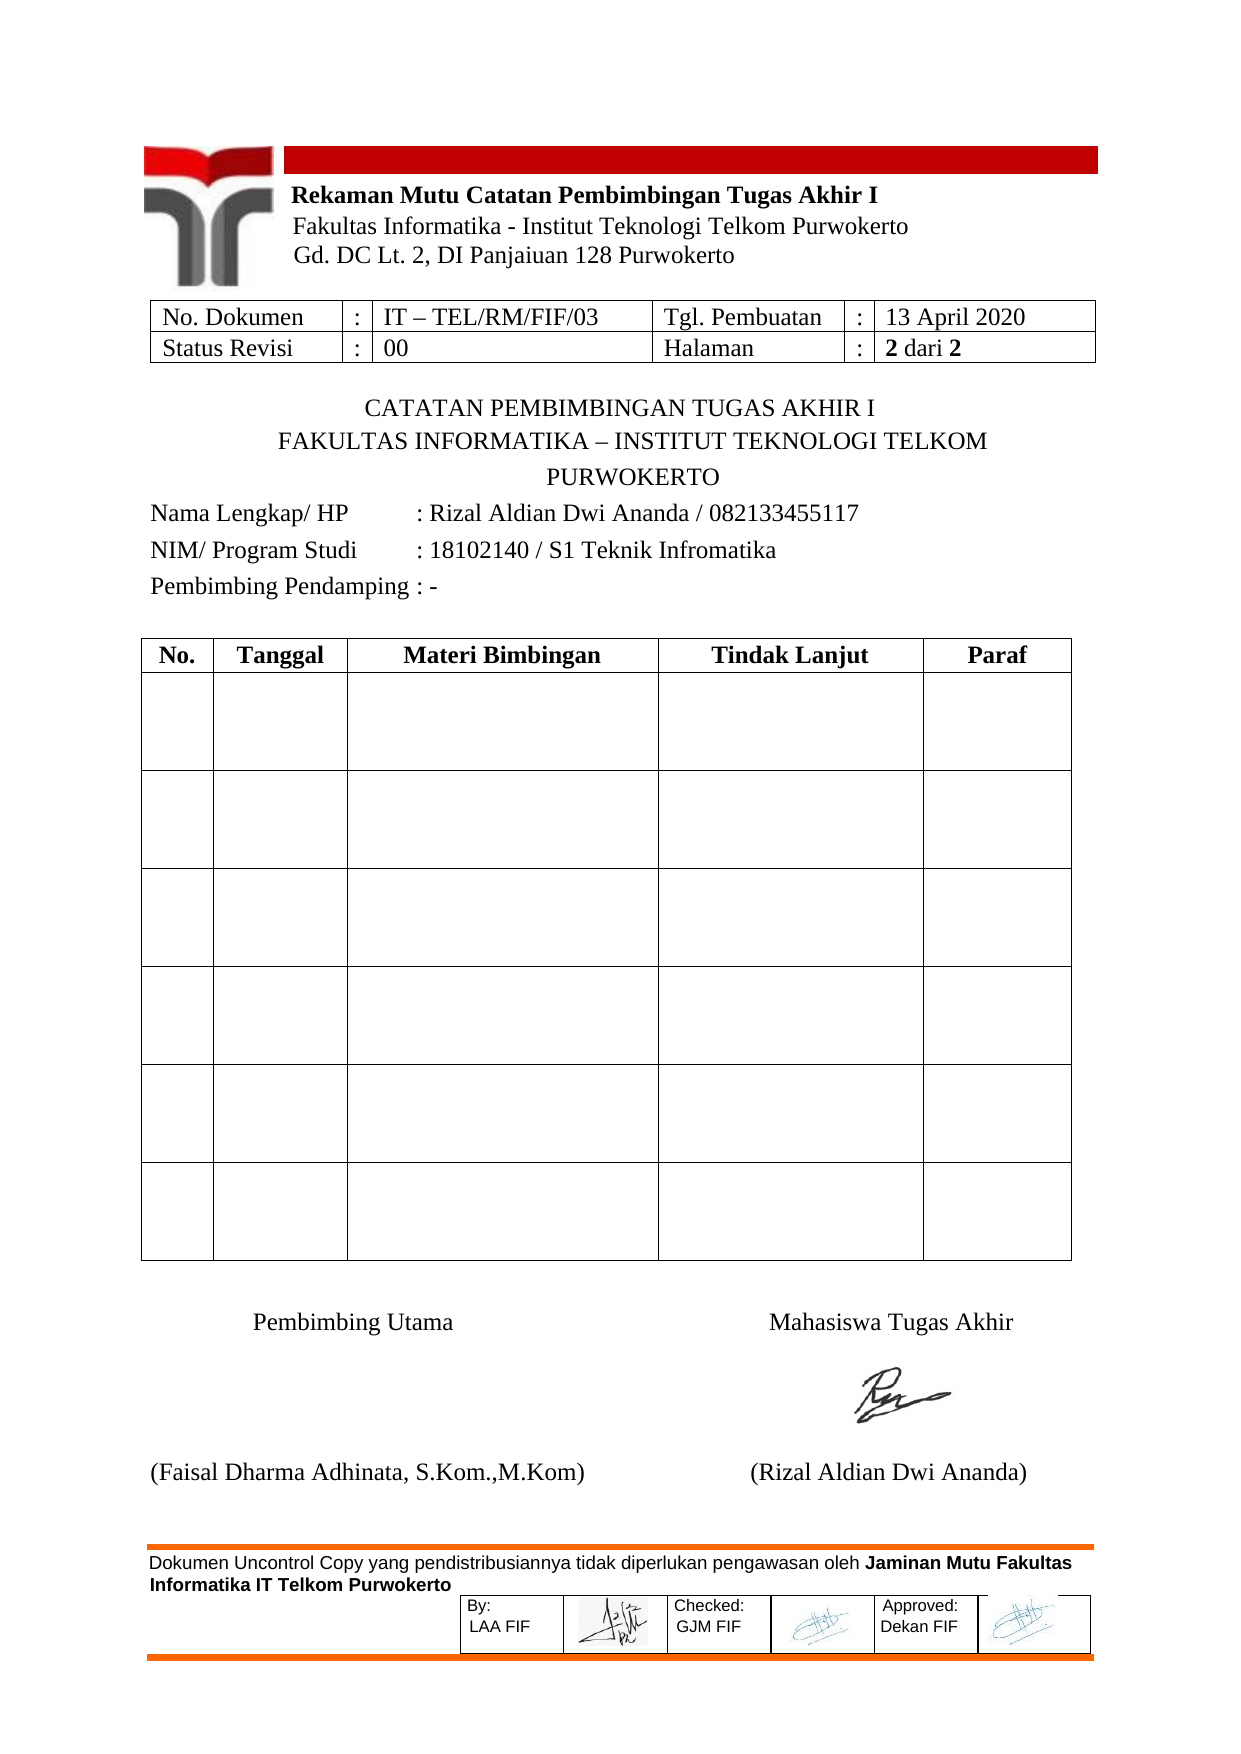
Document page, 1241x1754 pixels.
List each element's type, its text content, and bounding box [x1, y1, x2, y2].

table_cell [142, 1065, 213, 1162]
table_cell [142, 869, 213, 966]
table_cell [659, 1065, 923, 1162]
table_cell [659, 673, 923, 770]
text Pembimbing Pendamping : - [150, 571, 1091, 600]
table_header IT – TEL/RM/FIF/03 [373, 301, 652, 331]
table_cell [348, 673, 658, 770]
table_cell [348, 869, 658, 966]
table_cell [214, 673, 347, 770]
table_cell [659, 869, 923, 966]
table_cell [348, 1163, 658, 1259]
table_cell [214, 967, 347, 1064]
text By: Checked: Approved: [150, 1595, 1091, 1614]
table_cell [924, 1163, 1071, 1259]
table_header Tindak Lanjut [659, 639, 923, 672]
text Dokumen Uncontrol Copy yang pendistribusiannya tidak diperlukan pengawasan oleh Jaminan Mutu Fakultas Informatika IT Telkom Purwokerto [148, 1552, 1092, 1595]
text FAKULTAS INFORMATIKA – INSTITUT TEKNOLOGI TELKOM [175, 426, 1091, 454]
table_cell [924, 967, 1071, 1064]
text PURWOKERTO [175, 462, 1091, 491]
picture [789, 1636, 852, 1646]
text CATATAN PEMBIMBINGAN TUGAS AKHIR I [150, 393, 1090, 422]
picture [144, 146, 274, 291]
table_cell [924, 869, 1071, 966]
text Nama Lengkap/ HP : Rizal Aldian Dwi Ananda / 082133455117 [150, 498, 1091, 527]
table_header No. [142, 639, 213, 672]
table_cell [142, 967, 213, 1064]
text (Faisal Dharma Adhinata, S.Kom.,M.Kom) (Rizal Aldian Dwi Ananda) [150, 1457, 1091, 1486]
text Rekaman Mutu Catatan Pembimbingan Tugas Akhir I [291, 180, 1091, 208]
text Pembimbing Utama Mahasiswa Tugas Akhir [150, 1307, 1091, 1336]
table_cell [924, 673, 1071, 770]
table_cell [348, 967, 658, 1064]
table_cell [142, 673, 213, 770]
text LAA FIF GJM FIF Dekan FIF [150, 1617, 1091, 1636]
table_cell [348, 771, 658, 868]
table_cell 2 dari 2 [875, 332, 1095, 362]
table_cell : [343, 332, 372, 362]
table_header No. Dokumen [151, 301, 342, 331]
table_cell 00 [373, 332, 652, 362]
table_header Materi Bimbingan [348, 639, 658, 672]
table_cell : [845, 332, 874, 362]
table_header 13 April 2020 [875, 301, 1095, 331]
table_cell [214, 1163, 347, 1259]
table_cell [142, 771, 213, 868]
table_cell [142, 1163, 213, 1259]
table_cell Halaman [653, 332, 844, 362]
table_header : [343, 301, 372, 331]
table_header Tgl. Pembuatan [653, 301, 844, 331]
picture [842, 1355, 962, 1438]
picture [988, 1636, 1058, 1646]
table_cell Status Revisi [151, 332, 342, 362]
table_cell [214, 771, 347, 868]
picture [578, 1636, 648, 1646]
table_header : [845, 301, 874, 331]
table_cell [924, 771, 1071, 868]
table_header Tanggal [214, 639, 347, 672]
table_cell [659, 771, 923, 868]
table_cell [924, 1065, 1071, 1162]
table_header Paraf [924, 639, 1071, 672]
text Fakultas Informatika - Institut Teknologi Telkom Purwokerto Gd. DC Lt. 2, DI Panjaiuan 128 Purwokerto [292, 211, 952, 269]
table_cell [659, 967, 923, 1064]
table_cell [659, 1163, 923, 1259]
table_cell [214, 869, 347, 966]
table_cell [214, 1065, 347, 1162]
text NIM/ Program Studi : 18102140 / S1 Teknik Infromatika [150, 535, 1091, 564]
table_cell [348, 1065, 658, 1162]
